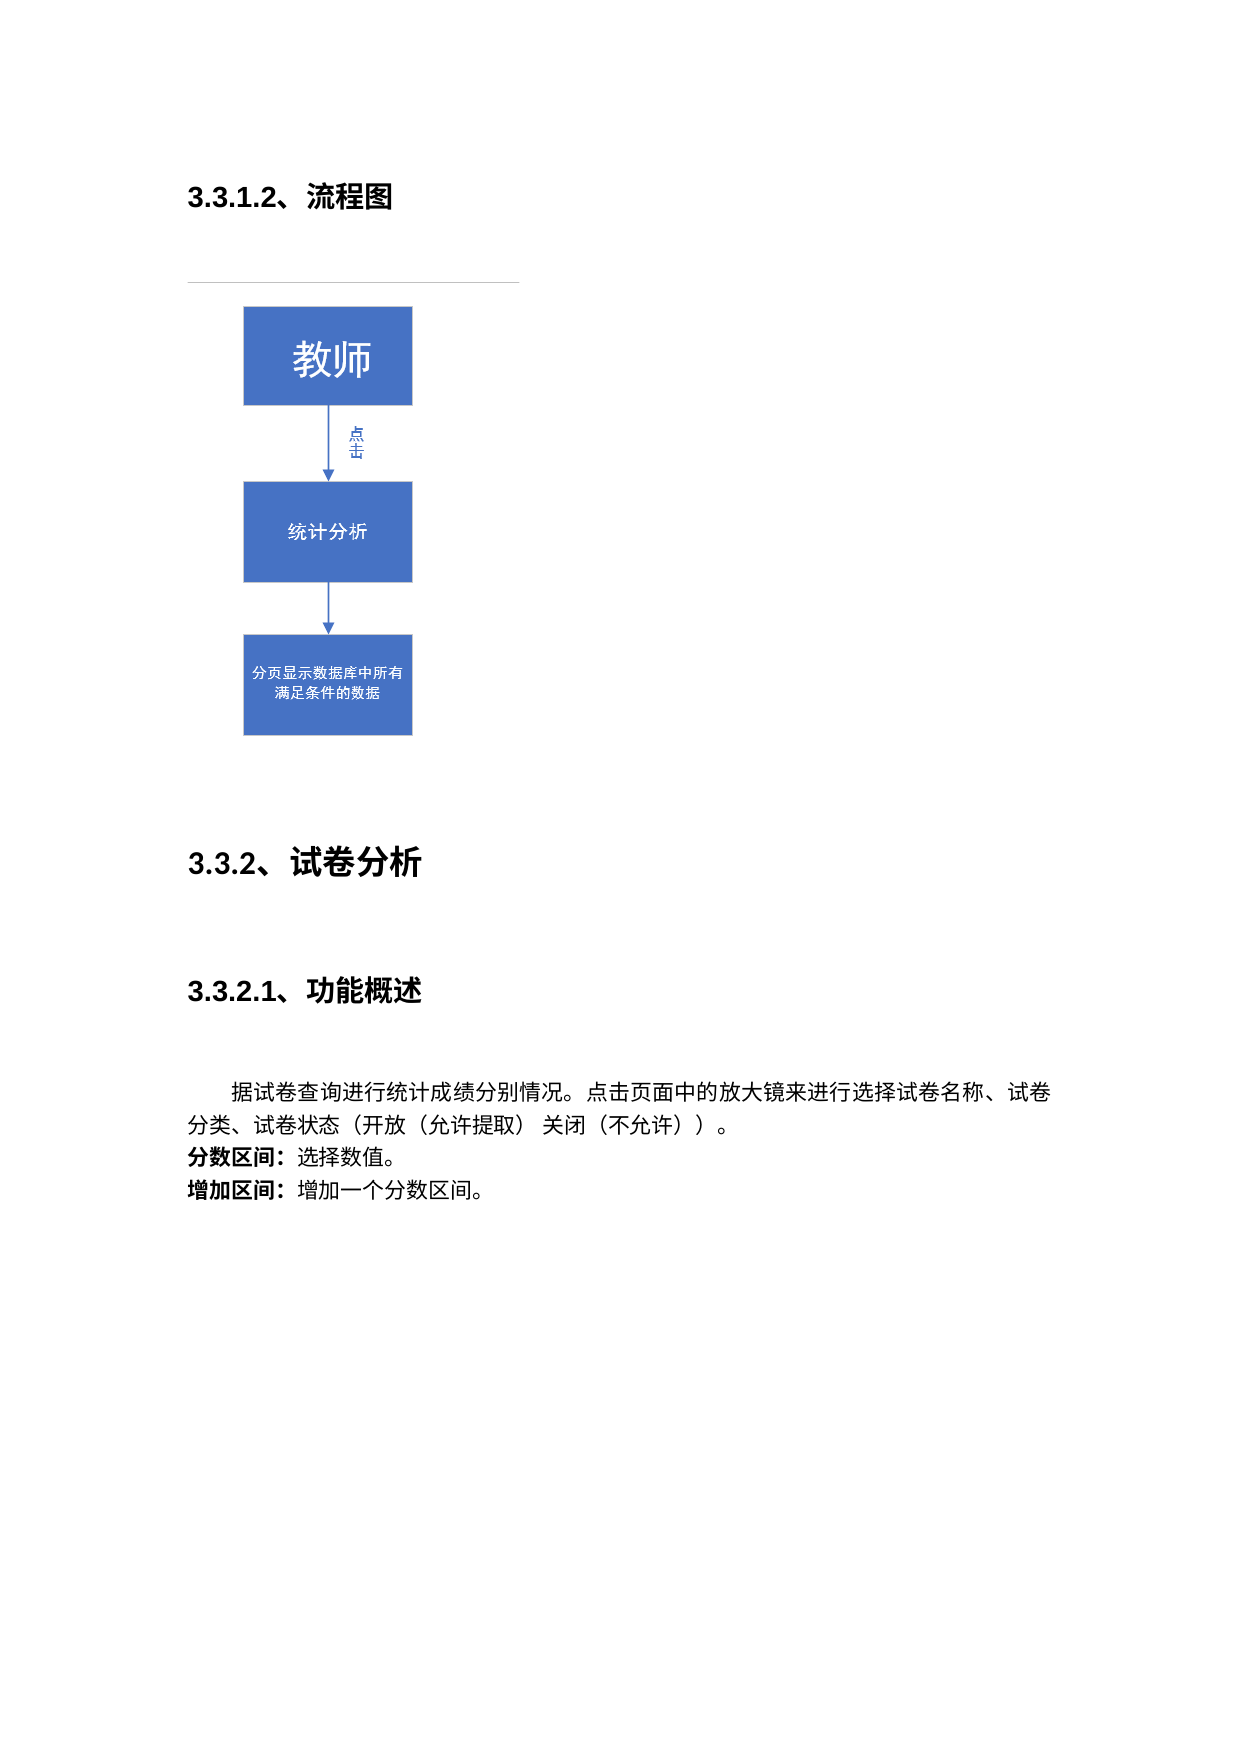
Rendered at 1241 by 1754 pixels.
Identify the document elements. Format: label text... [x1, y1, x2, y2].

picture [187, 280, 520, 786]
subtitle 3.3.1.2、流程图 [187, 162, 1053, 227]
text 据试卷查询进行统计成绩分别情况。点击页面中的放大镜来进行选择试卷名称、试卷分类、试卷状态（开放（允许提取） 关闭（不允许））。 [187, 1075, 1053, 1140]
text 增加区间：增加一个分数区间。 [187, 1172, 1053, 1205]
subtitle 3.3.2、试卷分析 [187, 827, 1053, 892]
text 分数区间：选择数值。 [187, 1140, 1053, 1172]
subtitle 3.3.2.1、功能概述 [187, 956, 1053, 1021]
